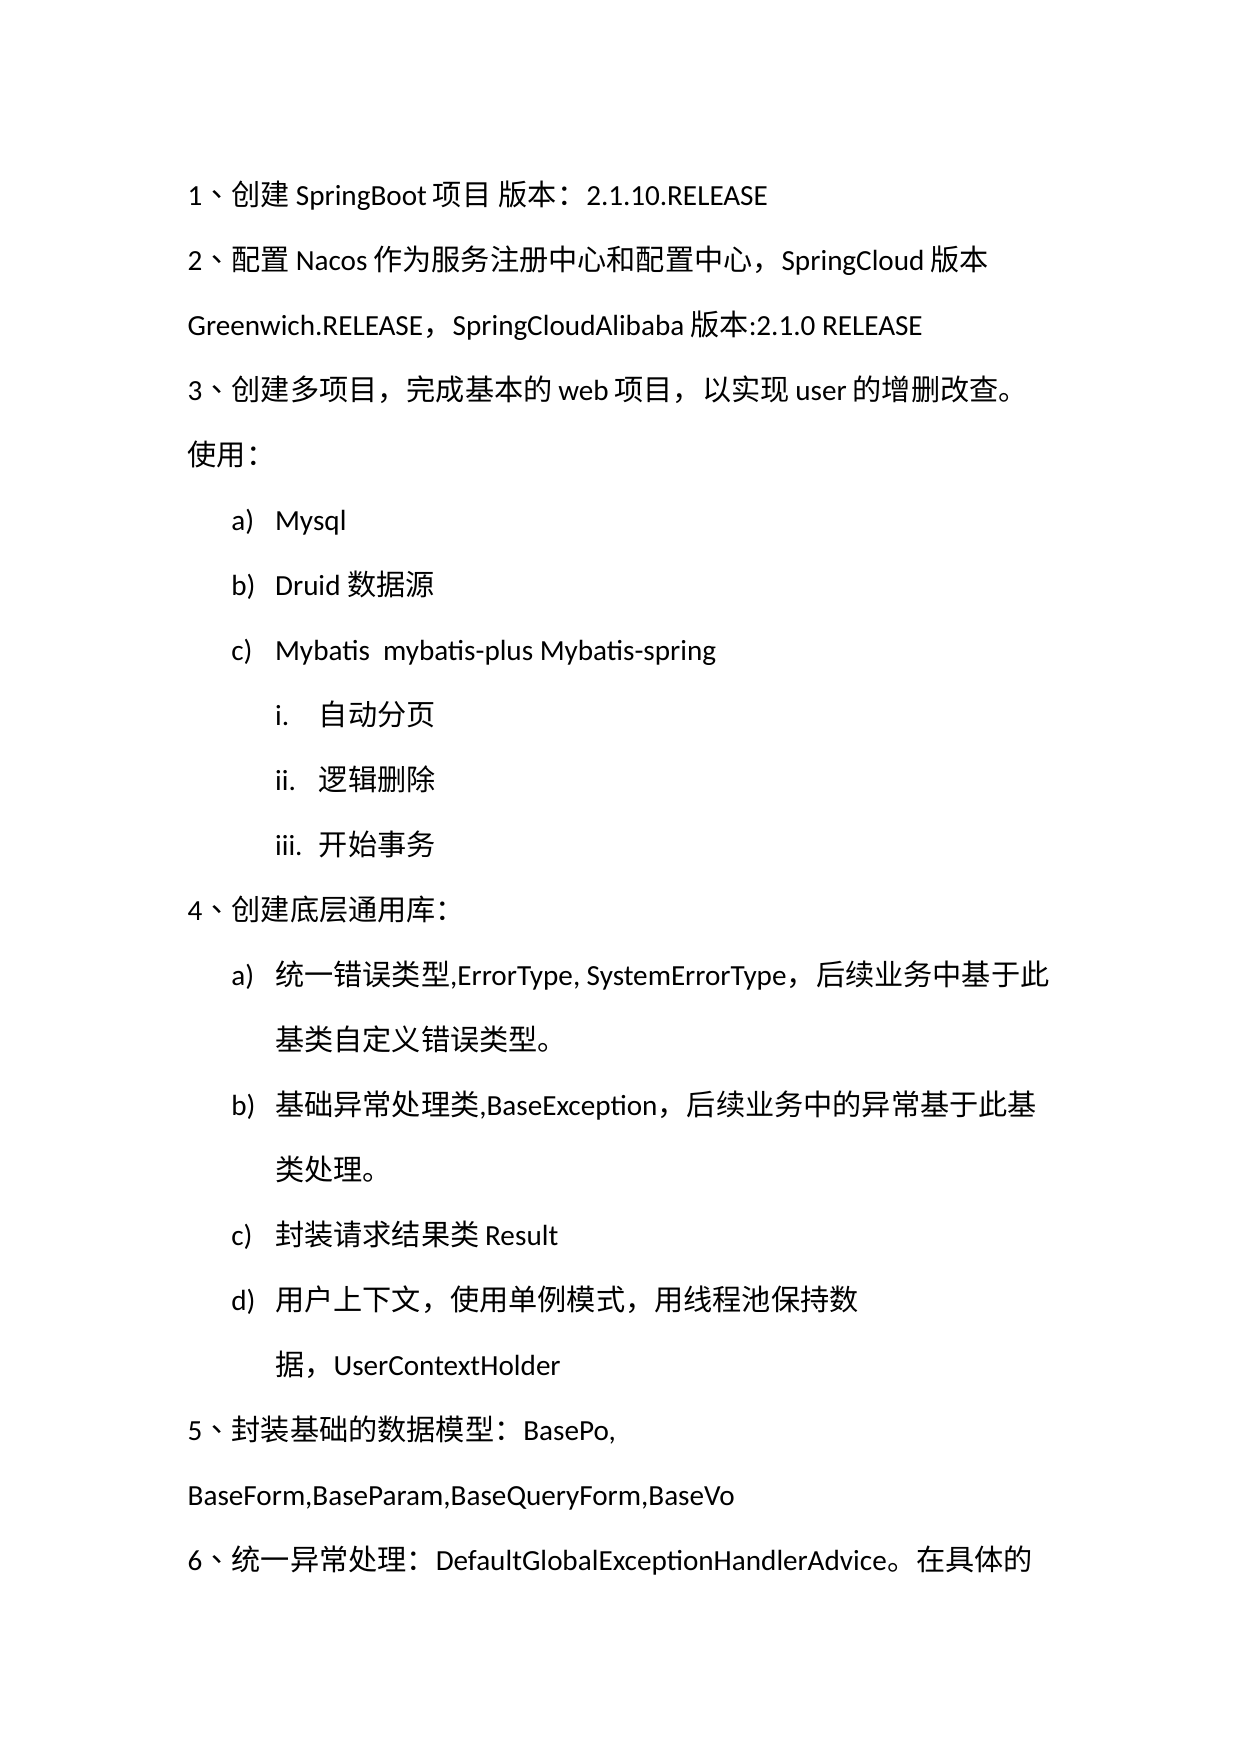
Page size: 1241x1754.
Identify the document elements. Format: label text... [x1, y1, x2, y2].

list 创建多项目，完成基本的web项目，以实现user的增删改查。使用： [187, 357, 1053, 487]
list 基础异常处理类,BaseException，后续业务中的异常基于此基类处理。 [231, 1072, 1053, 1202]
list 统一错误类型,ErrorType, SystemErrorType，后续业务中基于此基类自定义错误类型。 [231, 942, 1053, 1072]
list 开始事务 [275, 812, 1053, 877]
list 创建底层通用库： [187, 877, 1053, 942]
list Mysql [231, 487, 1053, 552]
list Mybatis mybatis-plus Mybatis-spring [231, 617, 1053, 682]
list 配置Nacos作为服务注册中心和配置中心，SpringCloud版本Greenwich.RELEASE，SpringCloudAlibaba版本:2.1.0 RELEASE [187, 227, 1053, 357]
list 封装基础的数据模型：BasePo, BaseForm,BaseParam,BaseQueryForm,BaseVo [187, 1397, 1053, 1527]
list 逻辑删除 [275, 747, 1053, 812]
list 创建SpringBoot项目 版本：2.1.10.RELEASE [187, 162, 1053, 227]
list 统一异常处理：DefaultGlobalExceptionHandlerAdvice。在具体的业务模块，集成此类，配合注解：@RestControllerAdvice。实现异常处理。 [187, 1527, 1053, 1592]
list 封装请求结果类Result [231, 1202, 1053, 1267]
list Druid 数据源 [231, 552, 1053, 617]
list 用户上下文，使用单例模式，用线程池保持数据，UserContextHolder [231, 1267, 1053, 1397]
list 自动分页 [275, 682, 1053, 747]
